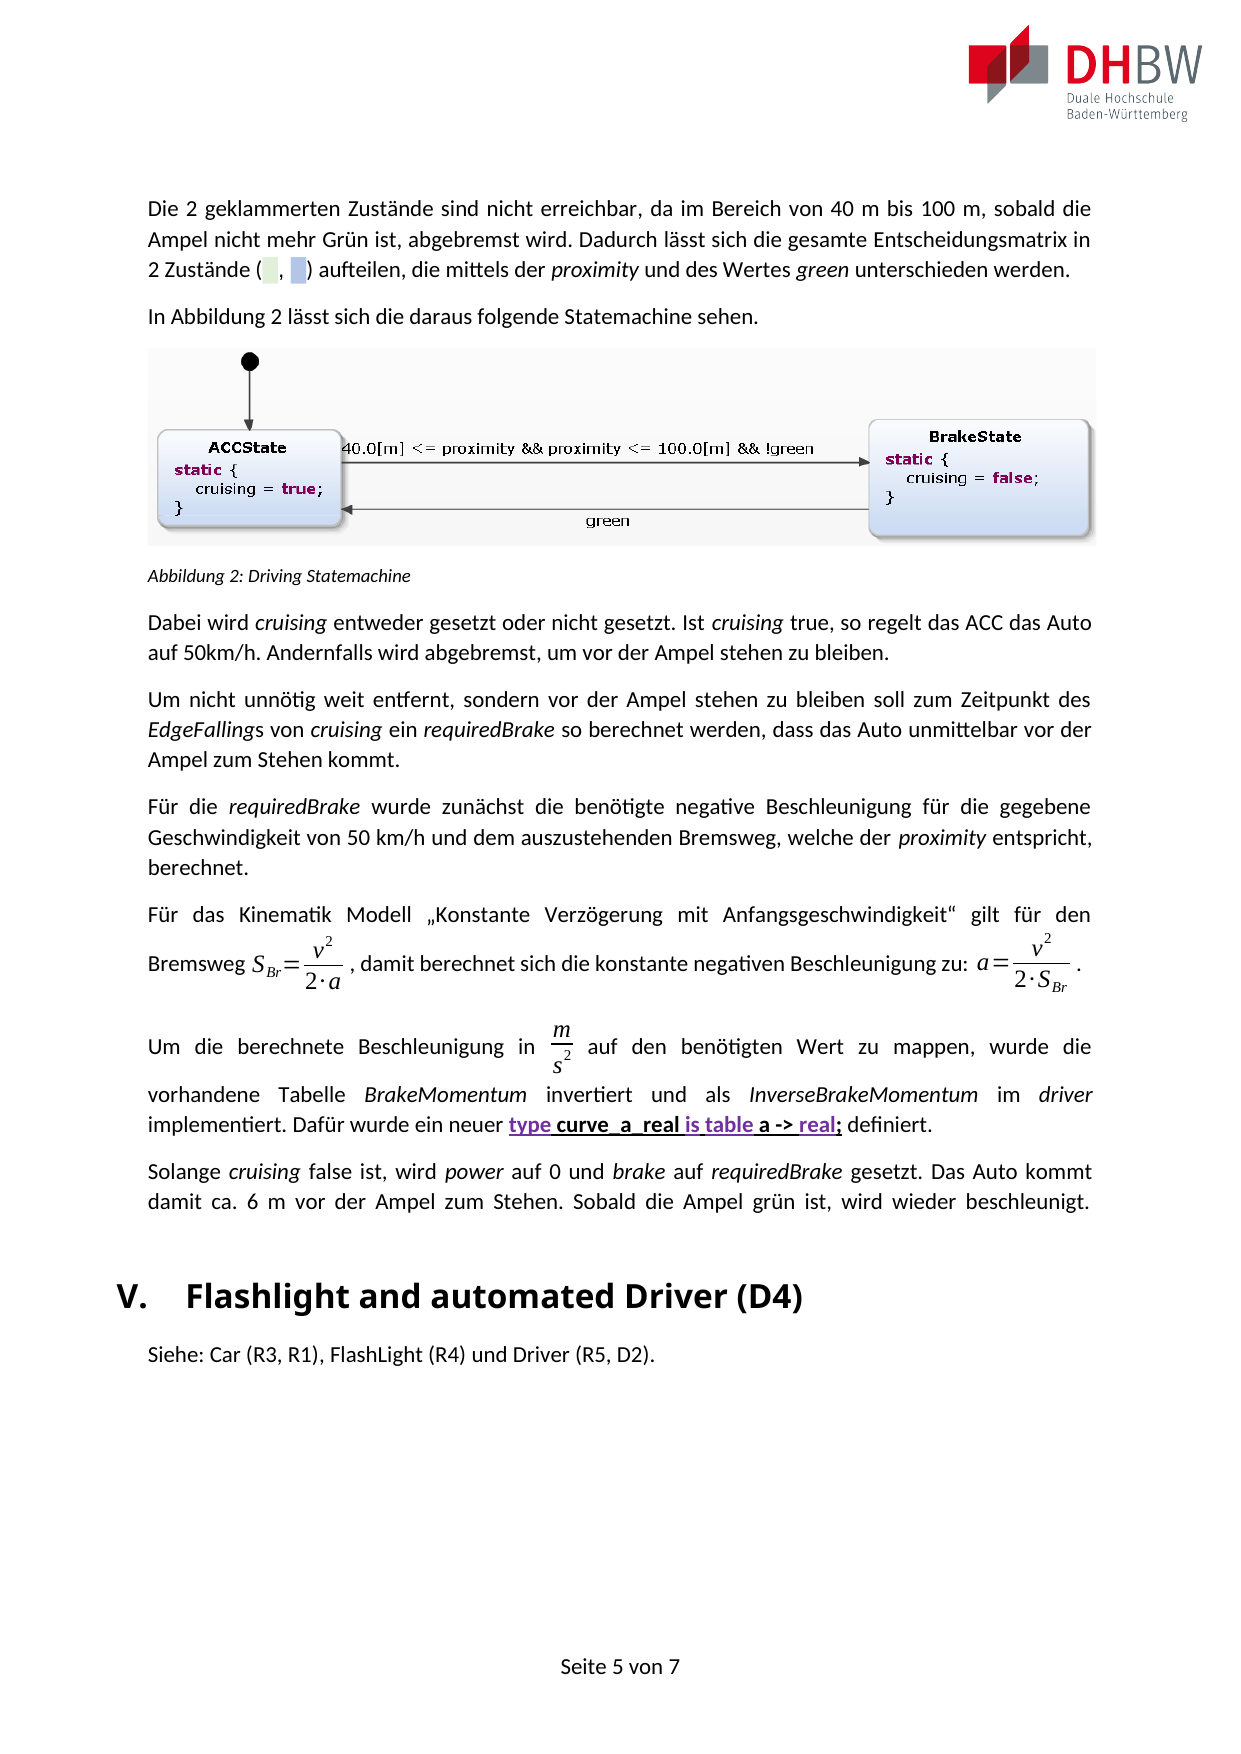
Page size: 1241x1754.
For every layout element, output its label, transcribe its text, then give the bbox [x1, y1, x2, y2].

text Für das Kinematik Modell „Konstante Verzögerung mit Anfangsgeschwindigkeit“ gilt für den Bremsweg , damit berechnet sich die konstante negativen Beschleunigung zu: . [148, 900, 1093, 996]
text Dabei wird cruising entweder gesetzt oder nicht gesetzt. Ist cruising true, so regelt das ACC das Auto auf 50km/h. Andernfalls wird abgebremst, um vor der Ampel stehen zu bleiben. [148, 608, 1093, 666]
picture [968, 25, 1208, 122]
text In Abbildung 2 lässt sich die daraus folgende Statemachine sehen. [148, 302, 1093, 330]
picture [147, 348, 1097, 546]
text Für die requiredBrake wurde zunächst die benötigte negative Beschleunigung für die gegebene Geschwindigkeit von 50 km/h und dem auszustehenden Bremsweg, welche der proximity entspricht, berechnet. [148, 792, 1093, 881]
text Die 2 geklammerten Zustände sind nicht erreichbar, da im Bereich von 40 m bis 100 m, sobald die Ampel nicht mehr Grün ist, abgebremst wird. Dadurch lässt sich die gesamte Entscheidungsmatrix in 2 Zustände (█, █) aufteilen, die mittels der proximity und des Wertes green unterschieden werden. [148, 194, 1093, 283]
text Solange cruising false ist, wird power auf 0 und brake auf requiredBrake gesetzt. Das Auto kommt damit ca. 6 m vor der Ampel zum Stehen. Sobald die Ampel grün ist, wird wieder beschleunigt. [148, 1157, 1093, 1245]
text Um die berechnete Beschleunigung in auf den benötigten Wert zu mappen, wurde die vorhandene Tabelle BrakeMomentum invertiert und als InverseBrakeMomentum im driver implementiert. Dafür wurde ein neuer type curve_a_real is table a -> real; definiert. [148, 1015, 1093, 1138]
text Um nicht unnötig weit entfernt, sondern vor der Ampel stehen zu bleiben soll zum Zeitpunkt des EdgeFallings von cruising ein requiredBrake so berechnet werden, dass das Auto unmittelbar vor der Ampel zum Stehen kommt. [148, 685, 1093, 774]
text Siehe: Car (R3), FlashLight (R4) und Driver (R5, D2). [148, 1341, 1093, 1369]
subtitle Flashlight and automated Driver (D4) [148, 1272, 1093, 1318]
